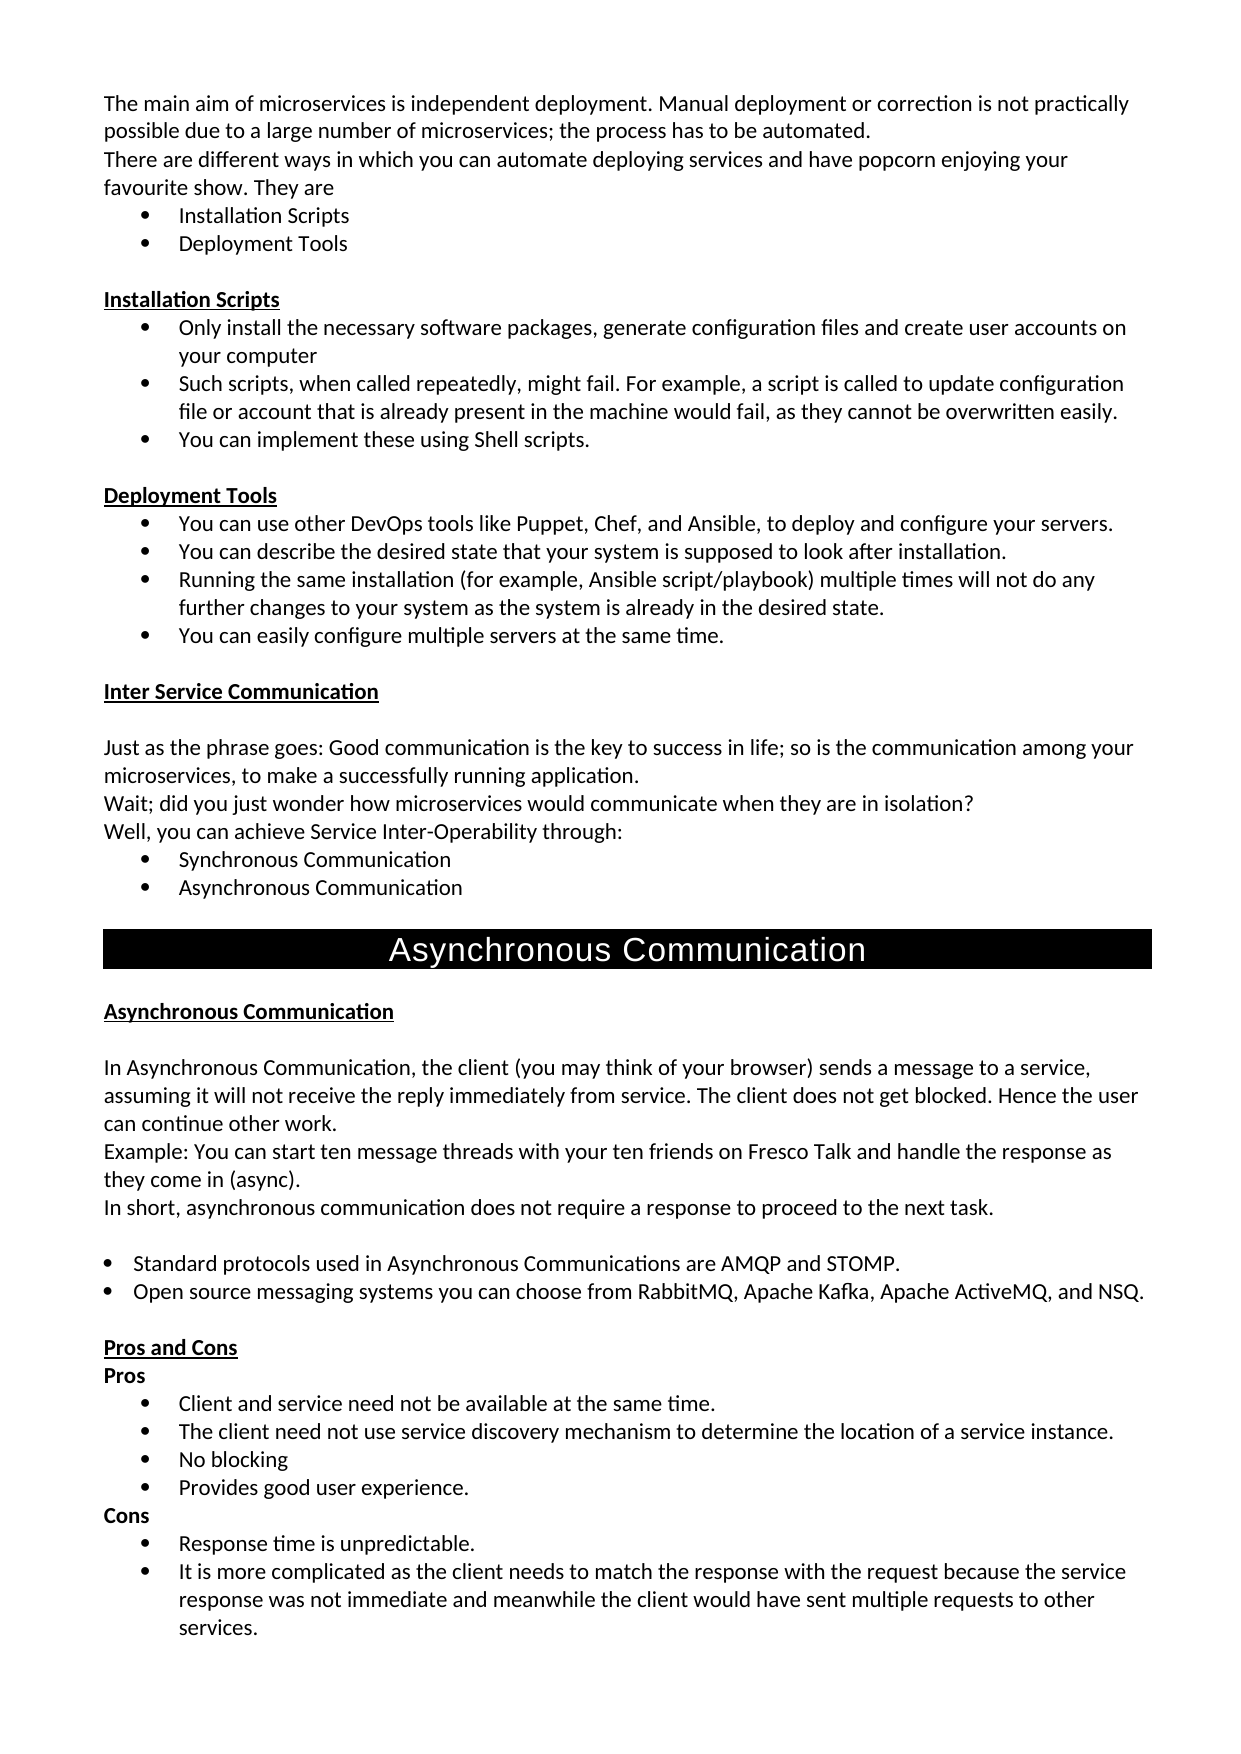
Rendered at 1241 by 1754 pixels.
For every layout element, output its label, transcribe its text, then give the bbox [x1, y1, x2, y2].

list No blocking [141, 1445, 1152, 1473]
text Installation Scripts [103, 285, 1152, 313]
text Pros [103, 1361, 1152, 1389]
list Only install the necessary software packages, generate configuration files and create user accounts on your computer [141, 313, 1152, 369]
list You can describe the desired state that your system is supposed to look after installation. [141, 537, 1152, 565]
list Deployment Tools [141, 229, 1152, 257]
list Client and service need not be available at the same time. [141, 1389, 1152, 1417]
text Well, you can achieve Service Inter-Operability through: [103, 817, 1152, 845]
list It is more complicated as the client needs to match the response with the request because the service response was not immediate and meanwhile the client would have sent multiple requests to other services. [141, 1557, 1152, 1641]
text Pros and Cons [103, 1333, 1152, 1361]
text Example: You can start ten message threads with your ten friends on Fresco Talk and handle the response as they come in (async). [103, 1137, 1152, 1193]
list The client need not use service discovery mechanism to determine the location of a service instance. [141, 1417, 1152, 1445]
list Such scripts, when called repeatedly, might fail. For example, a script is called to update configuration file or account that is already present in the machine would fail, as they cannot be overwritten easily. [141, 369, 1152, 425]
list You can use other DevOps tools like Puppet, Chef, and Ansible, to deploy and configure your servers. [141, 509, 1152, 537]
list You can easily configure multiple servers at the same time. [141, 621, 1152, 649]
text Wait; did you just wonder how microservices would communicate when they are in isolation? [103, 789, 1152, 817]
text Inter Service Communication [103, 677, 1152, 705]
text In Asynchronous Communication, the client (you may think of your browser) sends a message to a service, assuming it will not receive the reply immediately from service. The client does not get blocked. Hence the user can continue other work. [103, 1053, 1152, 1137]
list Installation Scripts [141, 201, 1152, 229]
text Just as the phrase goes: Good communication is the key to success in life; so is the communication among your microservices, to make a successfully running application. [103, 733, 1152, 789]
text Asynchronous Communication [103, 997, 1152, 1025]
list You can implement these using Shell scripts. [141, 425, 1152, 453]
list Standard protocols used in Asynchronous Communications are AMQP and STOMP. [103, 1249, 1152, 1277]
text The main aim of microservices is independent deployment. Manual deployment or correction is not practically possible due to a large number of microservices; the process has to be automated. [103, 89, 1152, 145]
text There are different ways in which you can automate deploying services and have popcorn enjoying your favourite show. They are [103, 145, 1152, 201]
list Running the same installation (for example, Ansible script/playbook) multiple times will not do any further changes to your system as the system is already in the desired state. [141, 565, 1152, 621]
list Provides good user experience. [141, 1473, 1152, 1501]
list Asynchronous Communication [141, 873, 1152, 901]
text Asynchronous Communication [103, 929, 1152, 969]
text Deployment Tools [103, 481, 1152, 509]
list Response time is unpredictable. [141, 1529, 1152, 1557]
list Synchronous Communication [141, 845, 1152, 873]
list Open source messaging systems you can choose from RabbitMQ, Apache Kafka, Apache ActiveMQ, and NSQ. [103, 1277, 1152, 1305]
text In short, asynchronous communication does not require a response to proceed to the next task. [103, 1193, 1152, 1221]
text Cons [103, 1501, 1152, 1529]
